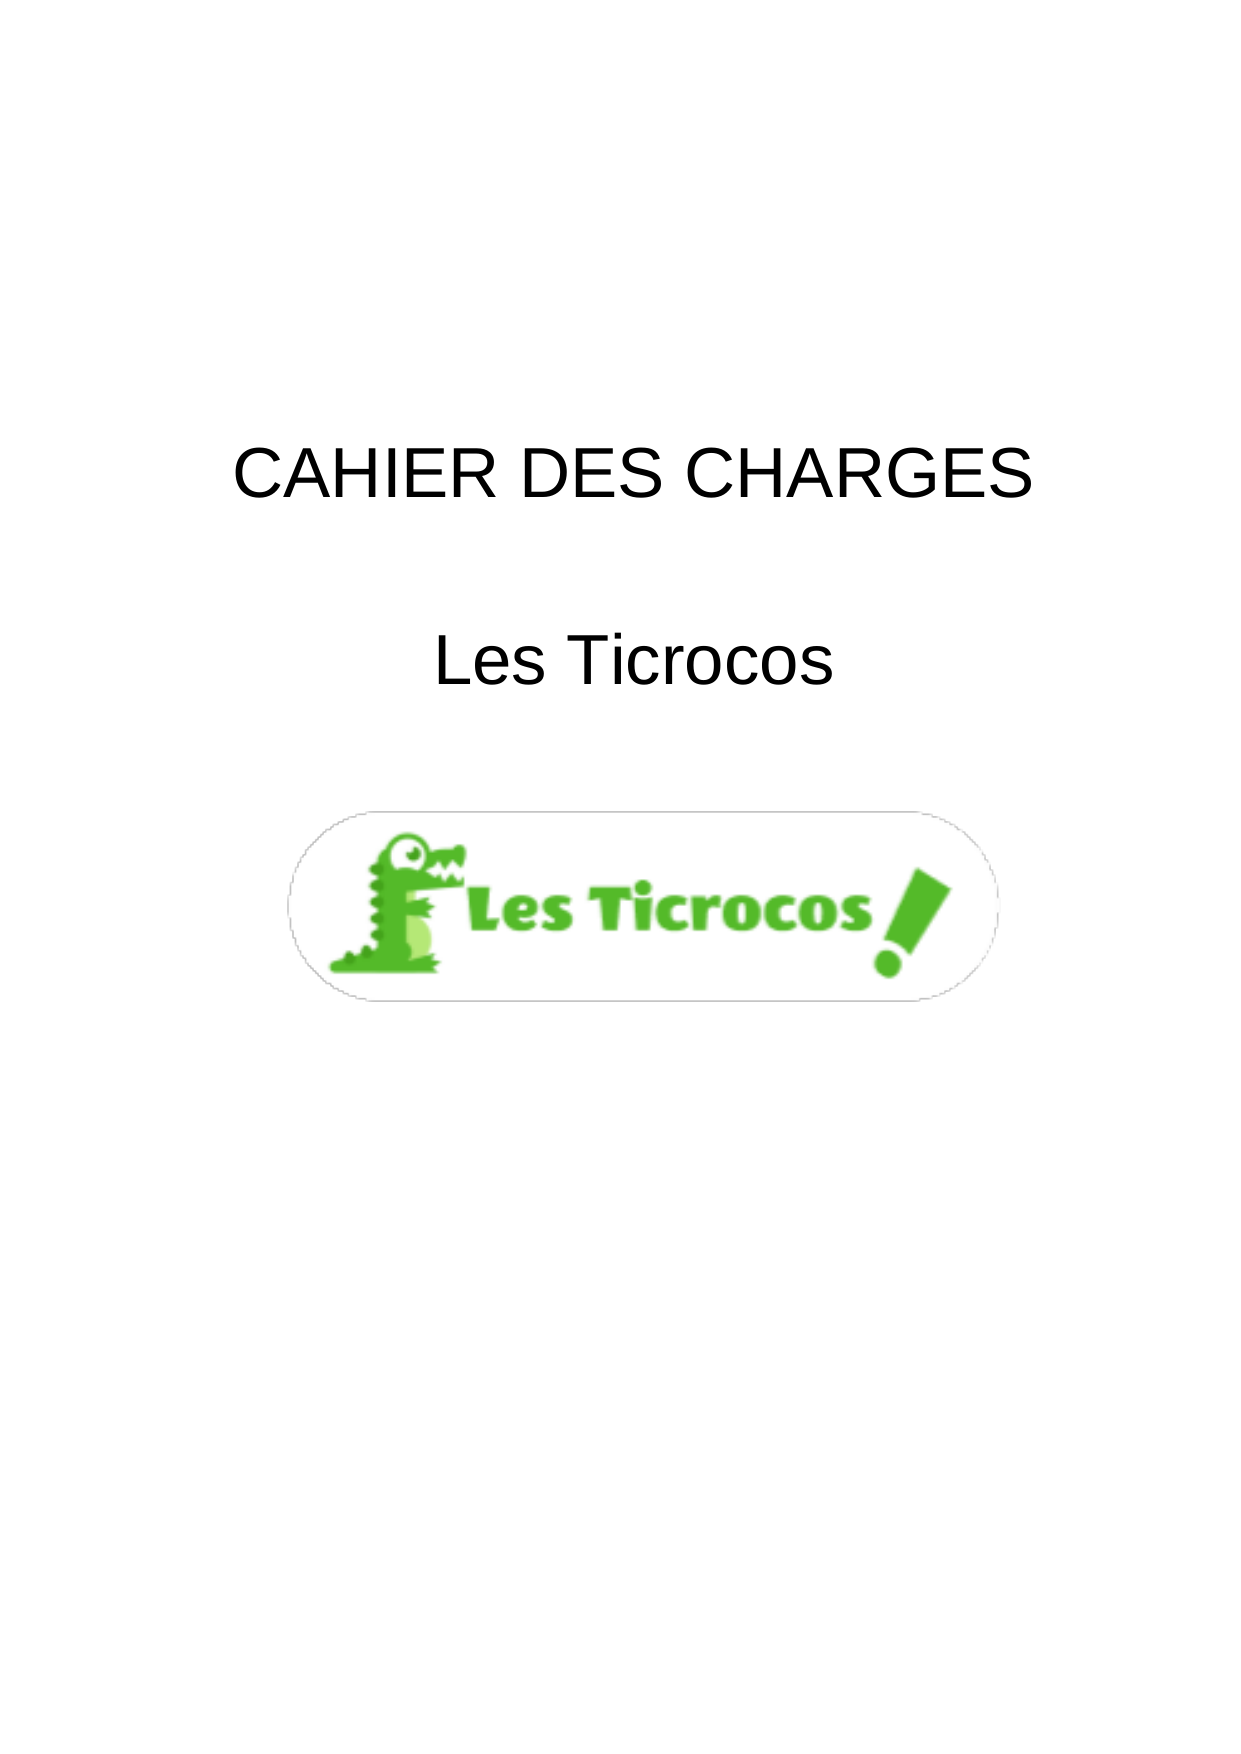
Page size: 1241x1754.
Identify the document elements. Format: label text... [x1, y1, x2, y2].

text CAHIER DES CHARGES [177, 431, 1090, 512]
picture [256, 805, 1011, 1007]
text Les Ticrocos [177, 618, 1090, 700]
